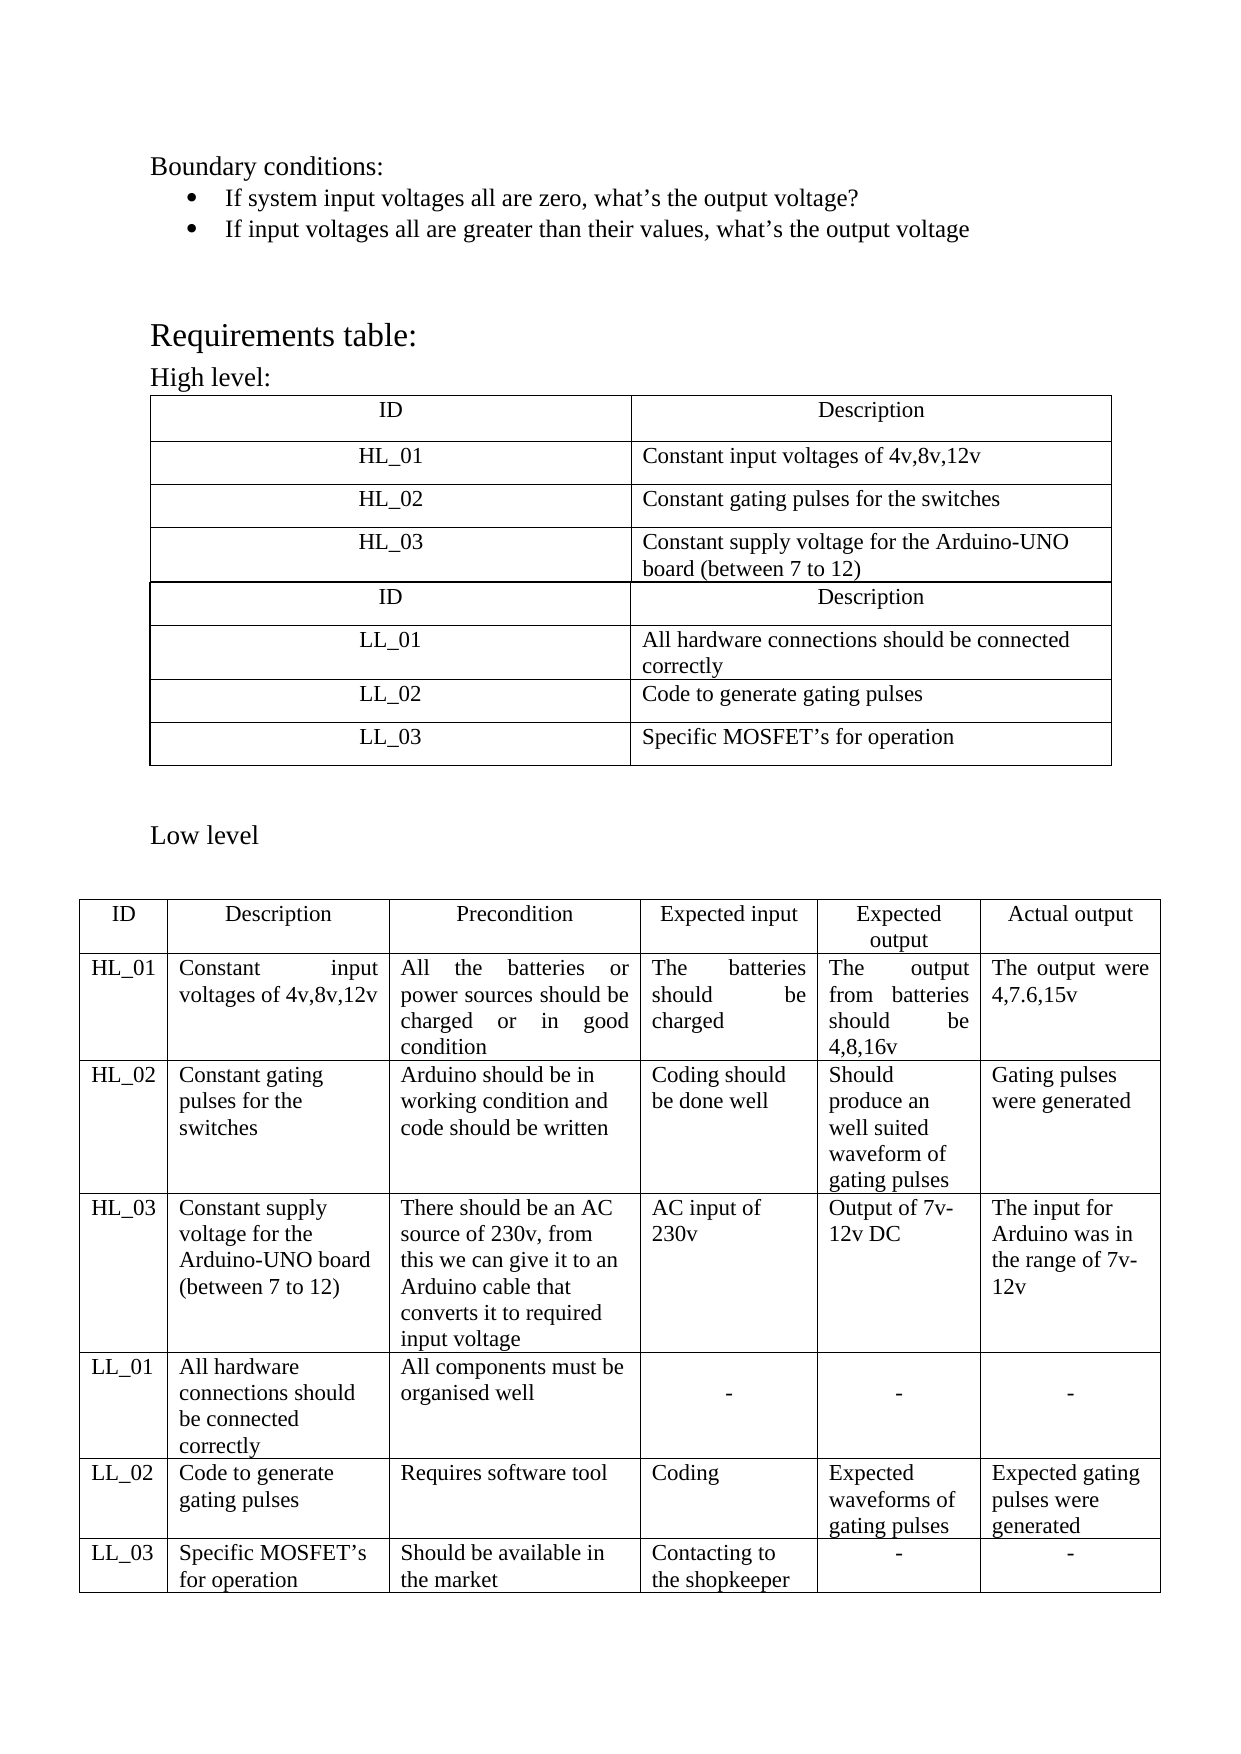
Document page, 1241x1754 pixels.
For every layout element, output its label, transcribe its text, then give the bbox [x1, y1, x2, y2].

table_cell All the batteries or power sources should be charged or in good condition [390, 954, 640, 1060]
table_header Expected output [818, 900, 980, 953]
table_cell Constant input voltages of 4v,8v,12v [632, 442, 1111, 484]
subtitle Boundary conditions: [150, 150, 1090, 181]
table_header ID [151, 396, 631, 441]
table_header Description [168, 900, 389, 953]
table_cell - [981, 1353, 1160, 1458]
table_cell There should be an AC source of 230v, from this we can give it to an Arduino cable that converts it to required input voltage [390, 1194, 640, 1352]
table_cell All hardware connections should be connected correctly [168, 1353, 389, 1458]
table_header Precondition [390, 900, 640, 953]
table_cell LL_02 [80, 1459, 167, 1538]
table_cell LL_03 [80, 1539, 167, 1592]
subtitle Requirements table: [150, 316, 1090, 354]
table_cell The input for Arduino was in the range of 7v-12v [981, 1194, 1160, 1352]
subtitle High level: [150, 361, 1090, 392]
table_header Expected input [641, 900, 817, 953]
subtitle Low level [150, 819, 1090, 850]
table_cell Constant gating pulses for the switches [168, 1061, 389, 1193]
table_cell Should produce an well suited waveform of gating pulses [818, 1061, 980, 1193]
table_header Actual output [981, 900, 1160, 953]
table_header ID [151, 583, 630, 625]
table_header ID [80, 900, 167, 953]
table_cell HL_01 [151, 442, 631, 484]
table_cell Constant supply voltage for the Arduino-UNO board (between 7 to 12) [632, 528, 1111, 581]
table_header Description [631, 583, 1111, 625]
table_cell HL_02 [151, 485, 631, 527]
table_cell - [818, 1353, 980, 1458]
table_cell The output from batteries should be 4,8,16v [818, 954, 980, 1060]
table_cell Output of 7v-12v DC [818, 1194, 980, 1352]
table_cell Constant supply voltage for the Arduino-UNO board (between 7 to 12) [168, 1194, 389, 1352]
table_cell - [641, 1353, 817, 1458]
table_cell Code to generate gating pulses [168, 1459, 389, 1538]
table_cell HL_03 [151, 528, 631, 581]
table_cell Constant input voltages of 4v,8v,12v [168, 954, 389, 1060]
list If input voltages all are greater than their values, what’s the output voltage [187, 214, 1090, 243]
table_cell Coding should be done well [641, 1061, 817, 1193]
table_cell Coding [641, 1459, 817, 1538]
table_cell LL_01 [151, 626, 630, 679]
table_cell LL_01 [80, 1353, 167, 1458]
table_cell LL_02 [151, 680, 630, 722]
table_cell Code to generate gating pulses [631, 680, 1111, 722]
table_cell - [981, 1539, 1160, 1592]
table_cell HL_03 [80, 1194, 167, 1352]
table_cell Expected gating pulses were generated [981, 1459, 1160, 1538]
table_cell All hardware connections should be connected correctly [631, 626, 1111, 679]
table_cell HL_02 [80, 1061, 167, 1193]
table_cell LL_03 [151, 723, 630, 765]
table_cell The output were 4,7.6,15v [981, 954, 1160, 1060]
table_cell Constant gating pulses for the switches [632, 485, 1111, 527]
table_cell Requires software tool [390, 1459, 640, 1538]
table_cell Contacting to the shopkeeper [641, 1539, 817, 1592]
table_cell The batteries should be charged [641, 954, 817, 1060]
table_header Description [632, 396, 1111, 441]
list If system input voltages all are zero, what’s the output voltage? [187, 183, 1090, 212]
table_cell Should be available in the market [390, 1539, 640, 1592]
table_cell Gating pulses were generated [981, 1061, 1160, 1193]
table_cell HL_01 [80, 954, 167, 1060]
table_cell Arduino should be in working condition and code should be written [390, 1061, 640, 1193]
table_cell - [818, 1539, 980, 1592]
table_cell AC input of 230v [641, 1194, 817, 1352]
table_cell Specific MOSFET’s for operation [168, 1539, 389, 1592]
table_cell All components must be organised well [390, 1353, 640, 1458]
table_cell Specific MOSFET’s for operation [631, 723, 1111, 765]
table_cell Expected waveforms of gating pulses [818, 1459, 980, 1538]
